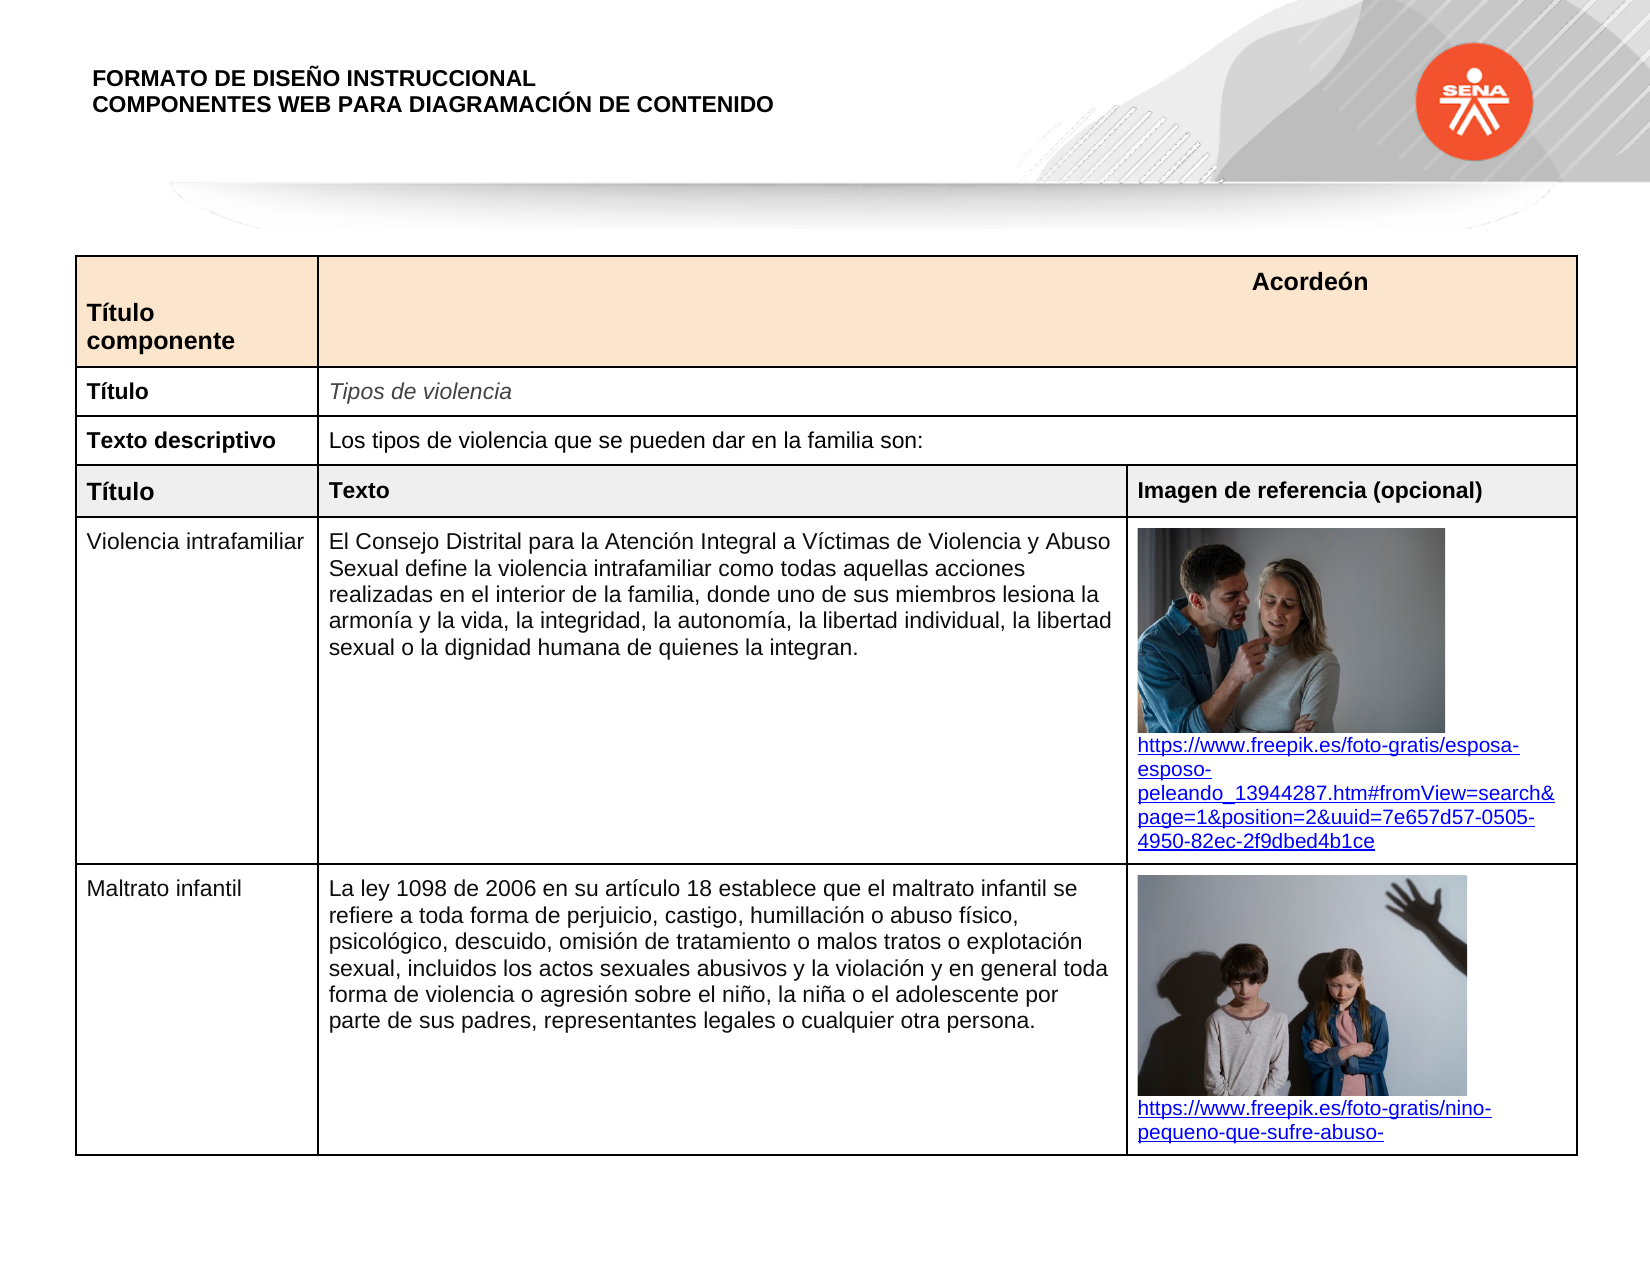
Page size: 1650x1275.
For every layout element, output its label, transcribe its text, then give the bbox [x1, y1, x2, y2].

table_cell Violencia intrafamiliar [77, 518, 317, 863]
picture [0, 0, 1650, 229]
table_cell Tipos de violencia [319, 368, 1576, 415]
table_cell Imagen de referencia (opcional) [1128, 466, 1576, 516]
table_header Título componente [77, 257, 317, 366]
table_header Acordeón [319, 257, 1576, 366]
picture [1137, 528, 1446, 733]
picture [1137, 875, 1468, 1096]
table_cell Los tipos de violencia que se pueden dar en la familia son: [319, 417, 1576, 464]
table_cell Texto [319, 466, 1126, 516]
table_cell Maltrato infantil [77, 865, 317, 1154]
table_cell Título [77, 368, 317, 415]
table_cell Texto descriptivo [77, 417, 317, 464]
table_cell El Consejo Distrital para la Atención Integral a Víctimas de Violencia y Abuso Sexual define la violencia intrafamiliar como todas aquellas acciones realizadas en el interior de la familia, donde uno de sus miembros lesiona la armonía y la vida, la integridad, la autonomía, la libertad individual, la libertad sexual o la dignidad humana de quienes la integran. [319, 518, 1126, 863]
table_cell https://www.freepik.es/foto-gratis/esposa-esposo-peleando_13944287.htm#fromView=search&page=1&position=2&uuid=7e657d57-0505-4950-82ec-2f9dbed4b1ce [1128, 518, 1576, 863]
table_cell Título [77, 466, 317, 516]
